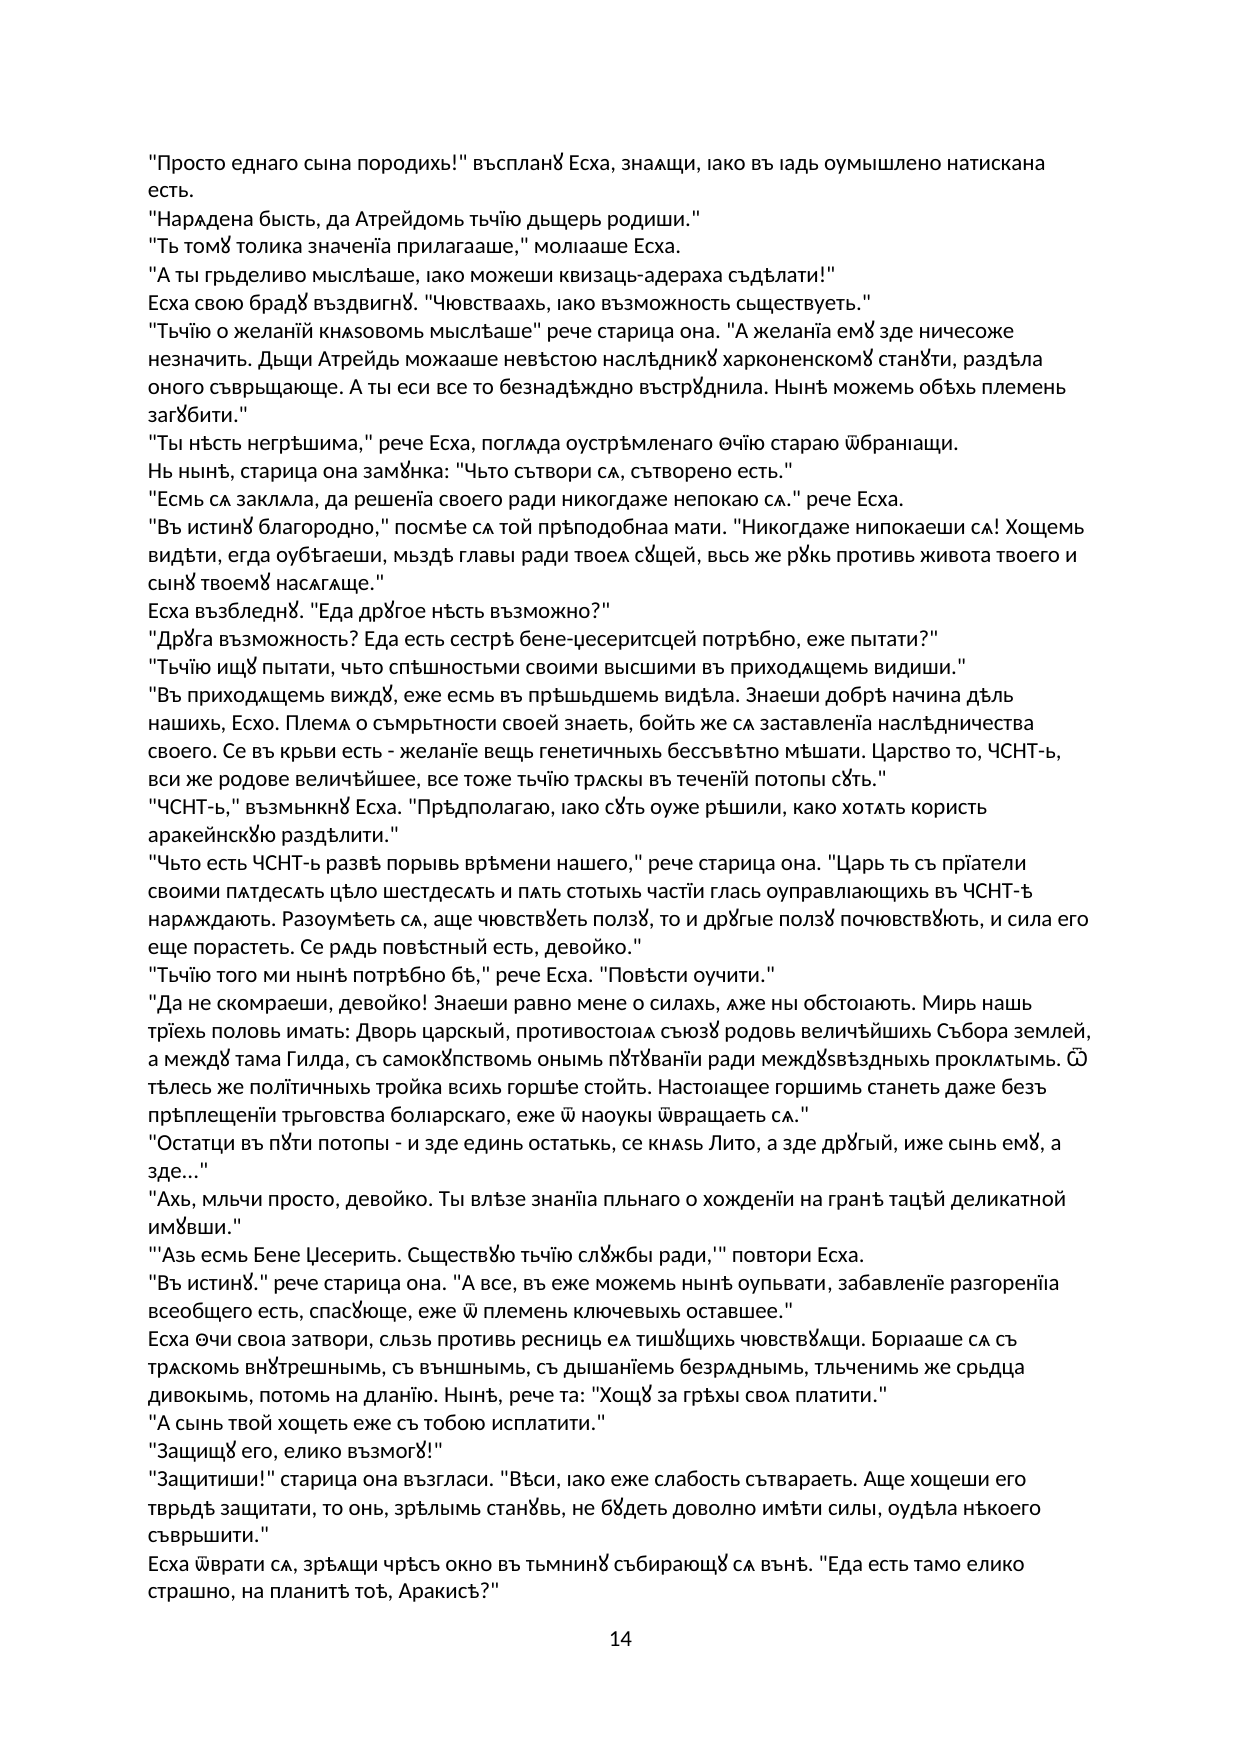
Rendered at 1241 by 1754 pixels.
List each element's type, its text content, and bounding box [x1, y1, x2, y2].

text "Въ истинꙋ благородно," посмѣе сѧ той прѣподобнаа мати. "Никогдаже нипокаеши сѧ! Хощемь видѣти, егда оубѣгаеши, мьздѣ главы ради твоеѧ сꙋщей, вьсь же рꙋкь противь живота твоего и сынꙋ твоемꙋ насѧгѧще." [148, 512, 1093, 596]
text Есха ѿврати сѧ, зрѣѧщи чрѣсъ окно въ тьмнинꙋ събирающꙋ сѧ вънѣ. "Еда есть тамо елико страшно, на планитѣ тоѣ, Аракисѣ?" [148, 1549, 1093, 1605]
text "Тьчïю о желанïй кнѧѕовомь мыслѣаше" рече старица она. "А желанïа емꙋ зде ничесоже незначить. Дьщи Атрейдь можааше невѣстою наслѣдникꙋ харконенскомꙋ станꙋти, раздѣла оного съврьщающе. А ты еси все то безнадѣждно въстрꙋднила. Нынѣ можемь обѣхь племень загꙋбити." [148, 316, 1093, 428]
text "Ты нѣсть негрѣшима," рече Есха, поглѧда оустрѣмленаго ꙫчïю стараю ѿбранıащи. [148, 428, 1093, 456]
text "Ахь, мльчи просто, девойко. Ты влѣзе знанïıа пльнаго о хожденïи на гранѣ тацѣй деликатной имꙋвши." [148, 1184, 1093, 1240]
text "Нарѧдена бысть, да Атрейдомь тьчïю дьщерь родиши." [148, 204, 1093, 232]
text Нь нынѣ, старица она замꙋнка: "Чьто сътвори сѧ, сътворено есть." [148, 456, 1093, 484]
text "Да не скомраеши, девойко! Знаеши равно мене о силахь, ѧже ны обстоıають. Мирь нашь трïехь половь имать: Дворь царскый, противостоıаѧ съюзꙋ родовь величѣйшихь Събора землей, а междꙋ тама Гилда, съ самокꙋпствомь онымь пꙋтꙋванïи ради междꙋѕвѣздныхь проклѧтымь. Ѿ тѣлесь же полïтичныхь тройка всихь горшѣе стойть. Настоıащее горшимь станеть даже безъ прѣплещенïи трьговства болıарскаго, еже ѿ наоукы ѿвращаеть сѧ." [148, 988, 1093, 1128]
text "Защитиши!" старица она възгласи. "Вѣси, ıако еже слабость сътвараеть. Аще хощеши его тврьдѣ защитати, то онь, зрѣлымь станꙋвь, не бꙋдеть доволно имѣти силы, оудѣла нѣкоего съврьшити." [148, 1464, 1093, 1549]
text "А ты грьделиво мыслѣаше, ıако можеши квизаць-адераха съдѣлати!" [148, 260, 1093, 288]
text "Тьчïю того ми нынѣ потрѣбно бѣ," рече Есха. "Повѣсти оучити." [148, 960, 1093, 988]
text "'Азь есмь Бене Џесерить. Сьществꙋю тьчïю слꙋжбы ради,'" повтори Есха. [148, 1240, 1093, 1268]
text "Просто еднаго сына породихь!" въспланꙋ Есха, знаѧщи, ıако въ ıадь оумышлено натискана есть. [148, 148, 1093, 204]
text "Тьчïю ищꙋ пытати, чьто спѣшностьми своими высшими въ приходѧщемь видиши." [148, 652, 1093, 680]
text "Чьто есть ЧСНТ-ь развѣ порывь врѣмени нашего," рече старица она. "Царь ть съ прïатели своими пѧтдесѧть цѣло шестдесѧть и пѧть стотыхь частïи глась оуправлıающихь въ ЧСНТ-ѣ нарѧждають. Разоумѣеть сѧ, аще чювствꙋеть ползꙋ, то и дрꙋгые ползꙋ почювствꙋють, и сила его еще порастеть. Се рѧдь повѣстный есть, девойко." [148, 848, 1093, 960]
text "Въ истинꙋ." рече старица она. "А все, въ еже можемь нынѣ оупьвати, забавленïе разгоренïıа всеобщего есть, спасꙋюще, еже ѿ племень ключевыхь оставшее." [148, 1268, 1093, 1324]
text Есха ꙫчи своıа затвори, сльзь противь ресниць еѧ тишꙋщихь чювствꙋѧщи. Борıааше сѧ съ трѧскомь внꙋтрешнымь, съ външнымь, съ дышанïемь безрѧднымь, тльченимь же срьдца дивокымь, потомь на дланïю. Нынѣ, рече та: "Хощꙋ за грѣхы своѧ платити." [148, 1324, 1093, 1408]
text "Дрꙋга възможность? Еда есть сестрѣ бене-џесеритсцей потрѣбно, еже пытати?" [148, 624, 1093, 652]
text Есха възбледнꙋ. "Еда дрꙋгое нѣсть възможно?" [148, 596, 1093, 624]
text Есха свою брадꙋ въздвигнꙋ. "Чювстваахь, ıако възможность сьществуеть." [148, 288, 1093, 316]
text "Ть томꙋ толика значенïа прилагааше," молıааше Есха. [148, 232, 1093, 260]
text "А сынь твой хощеть еже съ тобою исплатити." [148, 1408, 1093, 1437]
text "ЧСНТ-ь," възмьнкнꙋ Есха. "Прѣдполагаю, ıако сꙋть оуже рѣшили, како хотѧть користь аракейнскꙋю раздѣлити." [148, 792, 1093, 848]
text "Защищꙋ его, елико възмогꙋ!" [148, 1437, 1093, 1464]
text "Въ приходѧщемь виждꙋ, еже есмь въ прѣшьдшемь видѣла. Знаеши добрѣ начина дѣль нашихь, Есхо. Племѧ о съмрьтности своей знаеть, бойть же сѧ заставленïа наслѣдничества своего. Се въ крьви есть - желанïе вещь генетичныхь бессъвѣтно мѣшати. Царство то, ЧСНТ-ь, вси же родове величѣйшее, все тоже тьчïю трѧскы въ теченïй потопы сꙋть." [148, 680, 1093, 792]
text "Есмь сѧ заклѧла, да решенïа своего ради никогдаже непокаю сѧ." рече Есха. [148, 484, 1093, 512]
text "Остатци въ пꙋти потопы - и зде единь остатькь, се кнѧѕь Лито, а зде дрꙋгый, иже сынь емꙋ, а зде..." [148, 1128, 1093, 1184]
